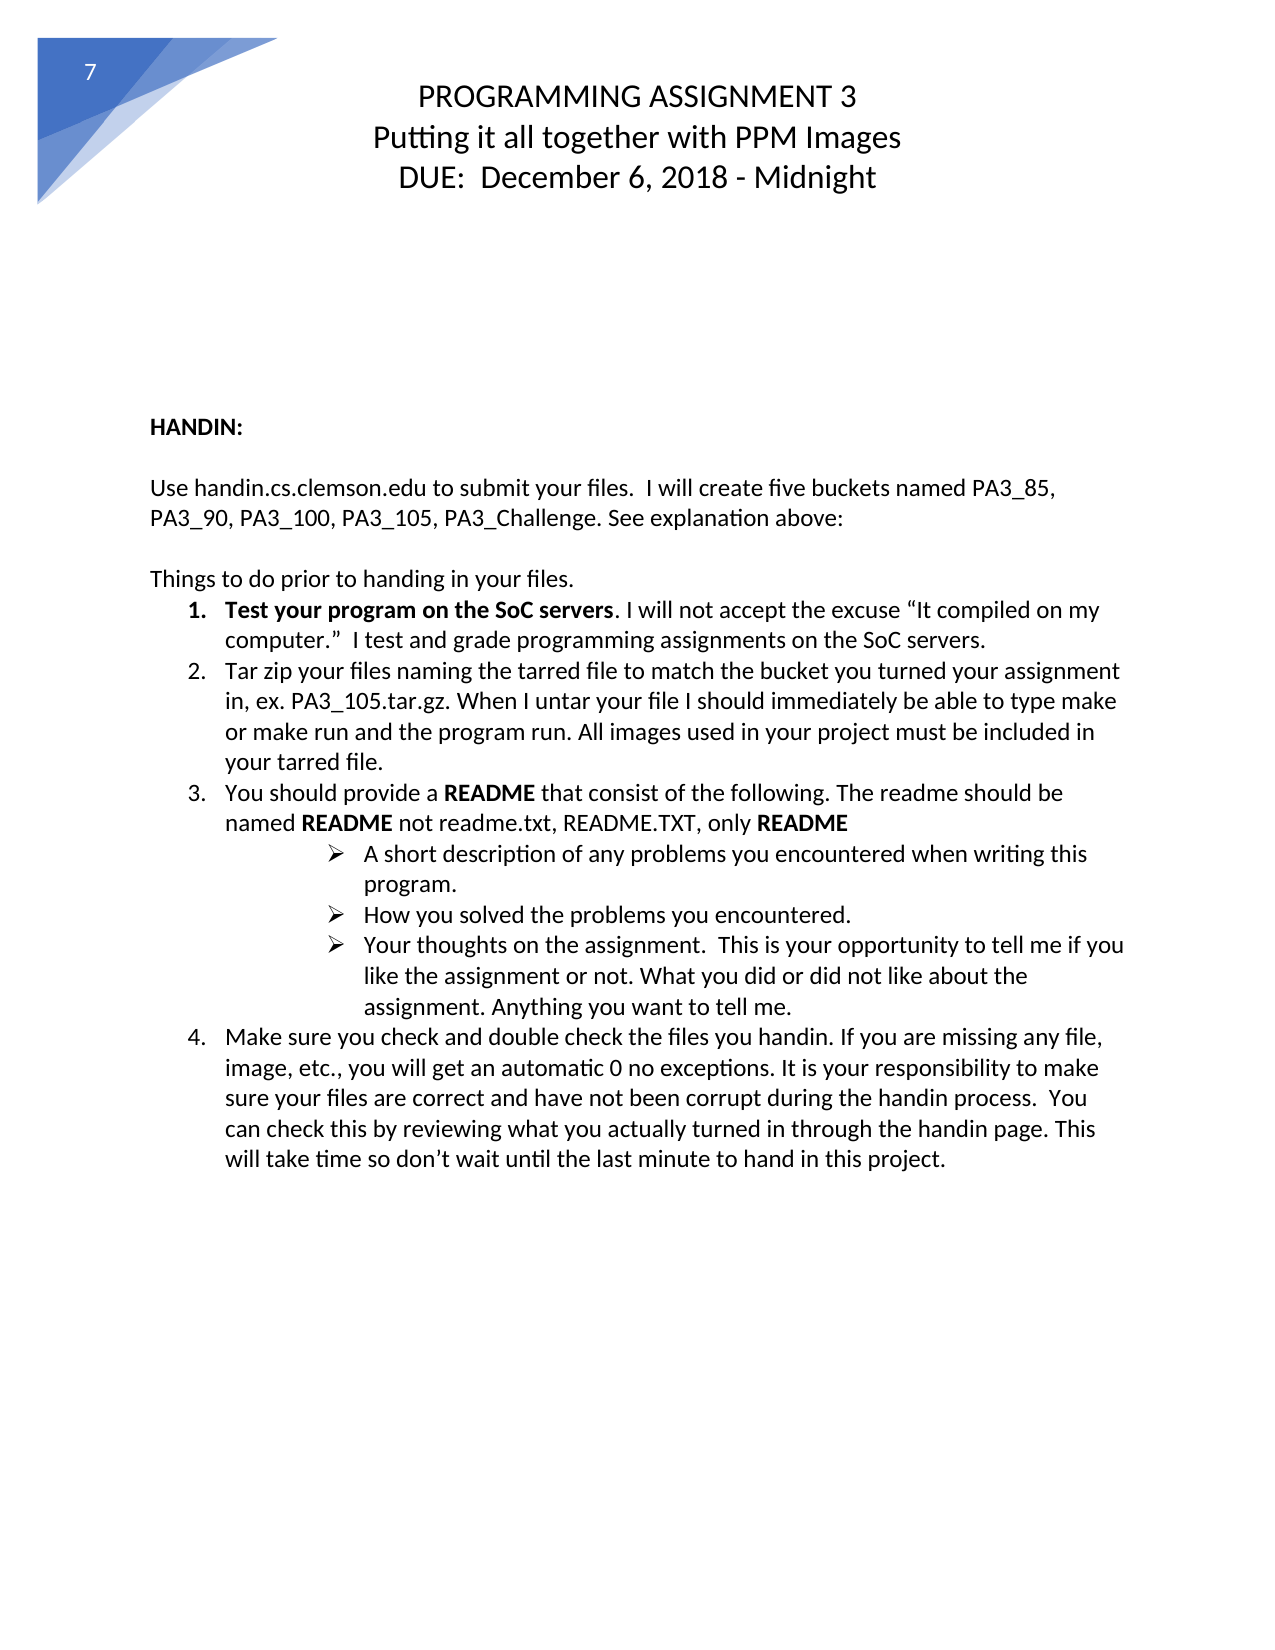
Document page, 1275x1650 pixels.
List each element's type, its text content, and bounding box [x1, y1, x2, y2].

list Test your program on the SoC servers. I will not accept the excuse “It compiled on my computer.” I test and grade programming assignments on the SoC servers. [187, 594, 1125, 655]
text Use handin.cs.clemson.edu to submit your files. I will create five buckets named PA3_85, PA3_90, PA3_100, PA3_105, PA3_Challenge. See explanation above: [150, 472, 1125, 533]
list Make sure you check and double check the files you handin. If you are missing any file, image, etc., you will get an automatic 0 no exceptions. It is your responsibility to make sure your files are correct and have not been corrupt during the handin process. You can check this by reviewing what you actually turned in through the handin page. This will take time so don’t wait until the last minute to hand in this project. [187, 1021, 1125, 1174]
list You should provide a README that consist of the following. The readme should be named README not readme.txt, README.TXT, only README [187, 777, 1125, 838]
list How you solved the problems you encountered. [326, 899, 1125, 930]
text Things to do prior to handing in your files. [150, 563, 1125, 594]
picture [37, 37, 279, 206]
list A short description of any problems you encountered when writing this program. [326, 838, 1125, 899]
text HANDIN: [150, 411, 1125, 441]
list Your thoughts on the assignment. This is your opportunity to tell me if you like the assignment or not. What you did or did not like about the assignment. Anything you want to tell me. [326, 930, 1125, 1021]
list Tar zip your files naming the tarred file to match the bucket you turned your assignment in, ex. PA3_105.tar.gz. When I untar your file I should immediately be able to type make or make run and the program run. All images used in your project must be included in your tarred file. [187, 655, 1125, 777]
